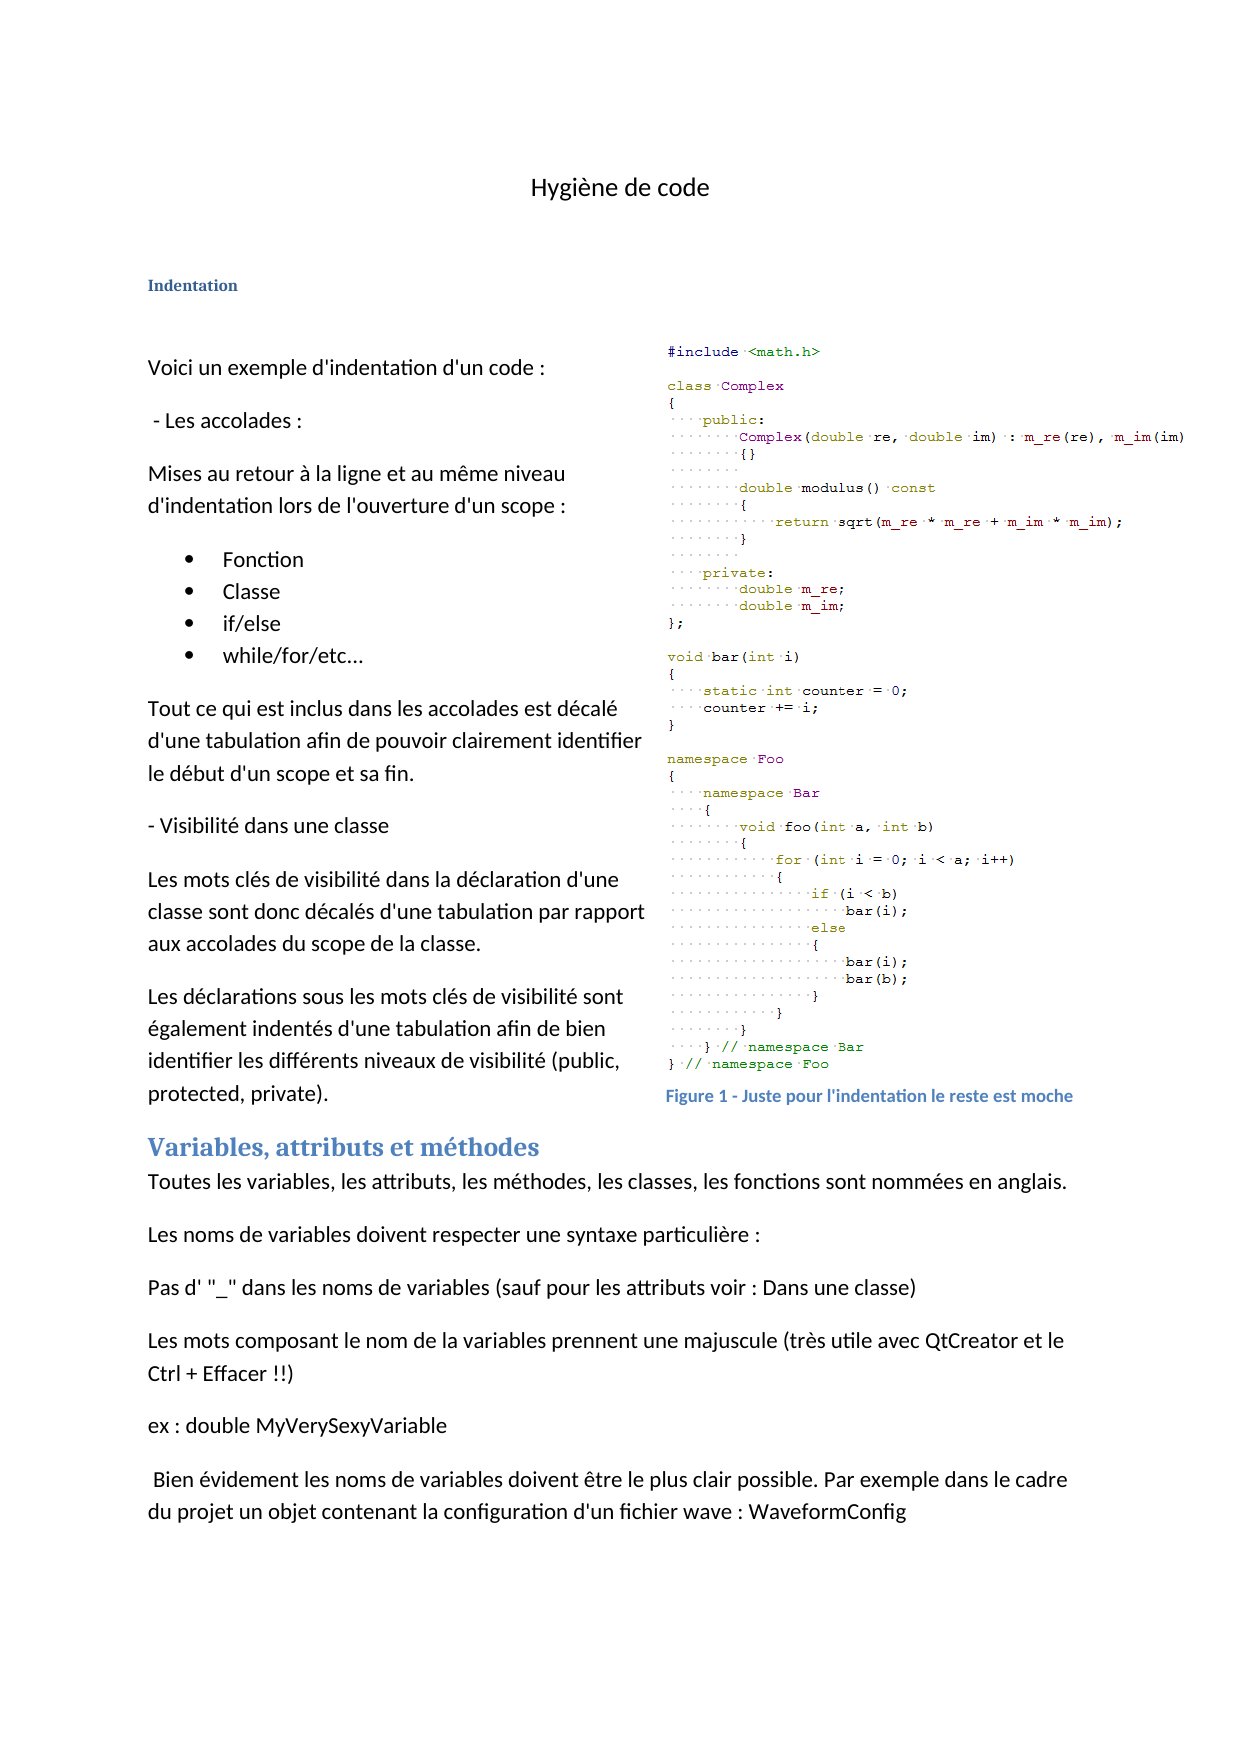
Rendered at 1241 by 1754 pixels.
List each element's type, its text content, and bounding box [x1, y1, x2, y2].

text Voici un exemple d'indentation d'un code : [148, 353, 665, 381]
text Bien évidement les noms de variables doivent être le plus clair possible. Par exemple dans le cadre du projet un objet contenant la configuration d'un fichier wave : WaveformConfig [148, 1465, 1093, 1525]
text - Les accolades : [148, 406, 665, 434]
list while/for/etc... [185, 641, 665, 669]
picture [665, 342, 1192, 1076]
text Les mots clés de visibilité dans la déclaration d'une classe sont donc décalés d'une tabulation par rapport aux accolades du scope de la classe. [148, 865, 665, 957]
text Tout ce qui est inclus dans les accolades est décalé d'une tabulation afin de pouvoir clairement identifier le début d'un scope et sa fin. [148, 694, 665, 787]
subtitle Indentation [148, 262, 1093, 295]
text Les mots composant le nom de la variables prennent une majuscule (très utile avec QtCreator et le Ctrl + Effacer !!) [148, 1326, 1093, 1387]
subtitle Variables, attributs et méthodes [148, 1132, 1093, 1163]
text Pas d' "_" dans les noms de variables (sauf pour les attributs voir : Dans une classe) [148, 1273, 1093, 1301]
text Les déclarations sous les mots clés de visibilité sont également indentés d'une tabulation afin de bien identifier les différents niveaux de visibilité (public, protected, private). [148, 982, 1093, 1107]
text ex : double MyVerySexyVariable [148, 1412, 1093, 1440]
text - Visibilité dans une classe [148, 812, 665, 840]
list Classe [185, 577, 665, 605]
text Mises au retour à la ligne et au même niveau d'indentation lors de l'ouverture d'un scope : [148, 459, 665, 520]
text Hygiène de code [148, 148, 1093, 203]
list Fonction [185, 545, 665, 573]
text Toutes les variables, les attributs, les méthodes, les classes, les fonctions sont nommées en anglais. [148, 1167, 1093, 1195]
list if/else [185, 609, 665, 637]
text Les noms de variables doivent respecter une syntaxe particulière : [148, 1220, 1093, 1248]
